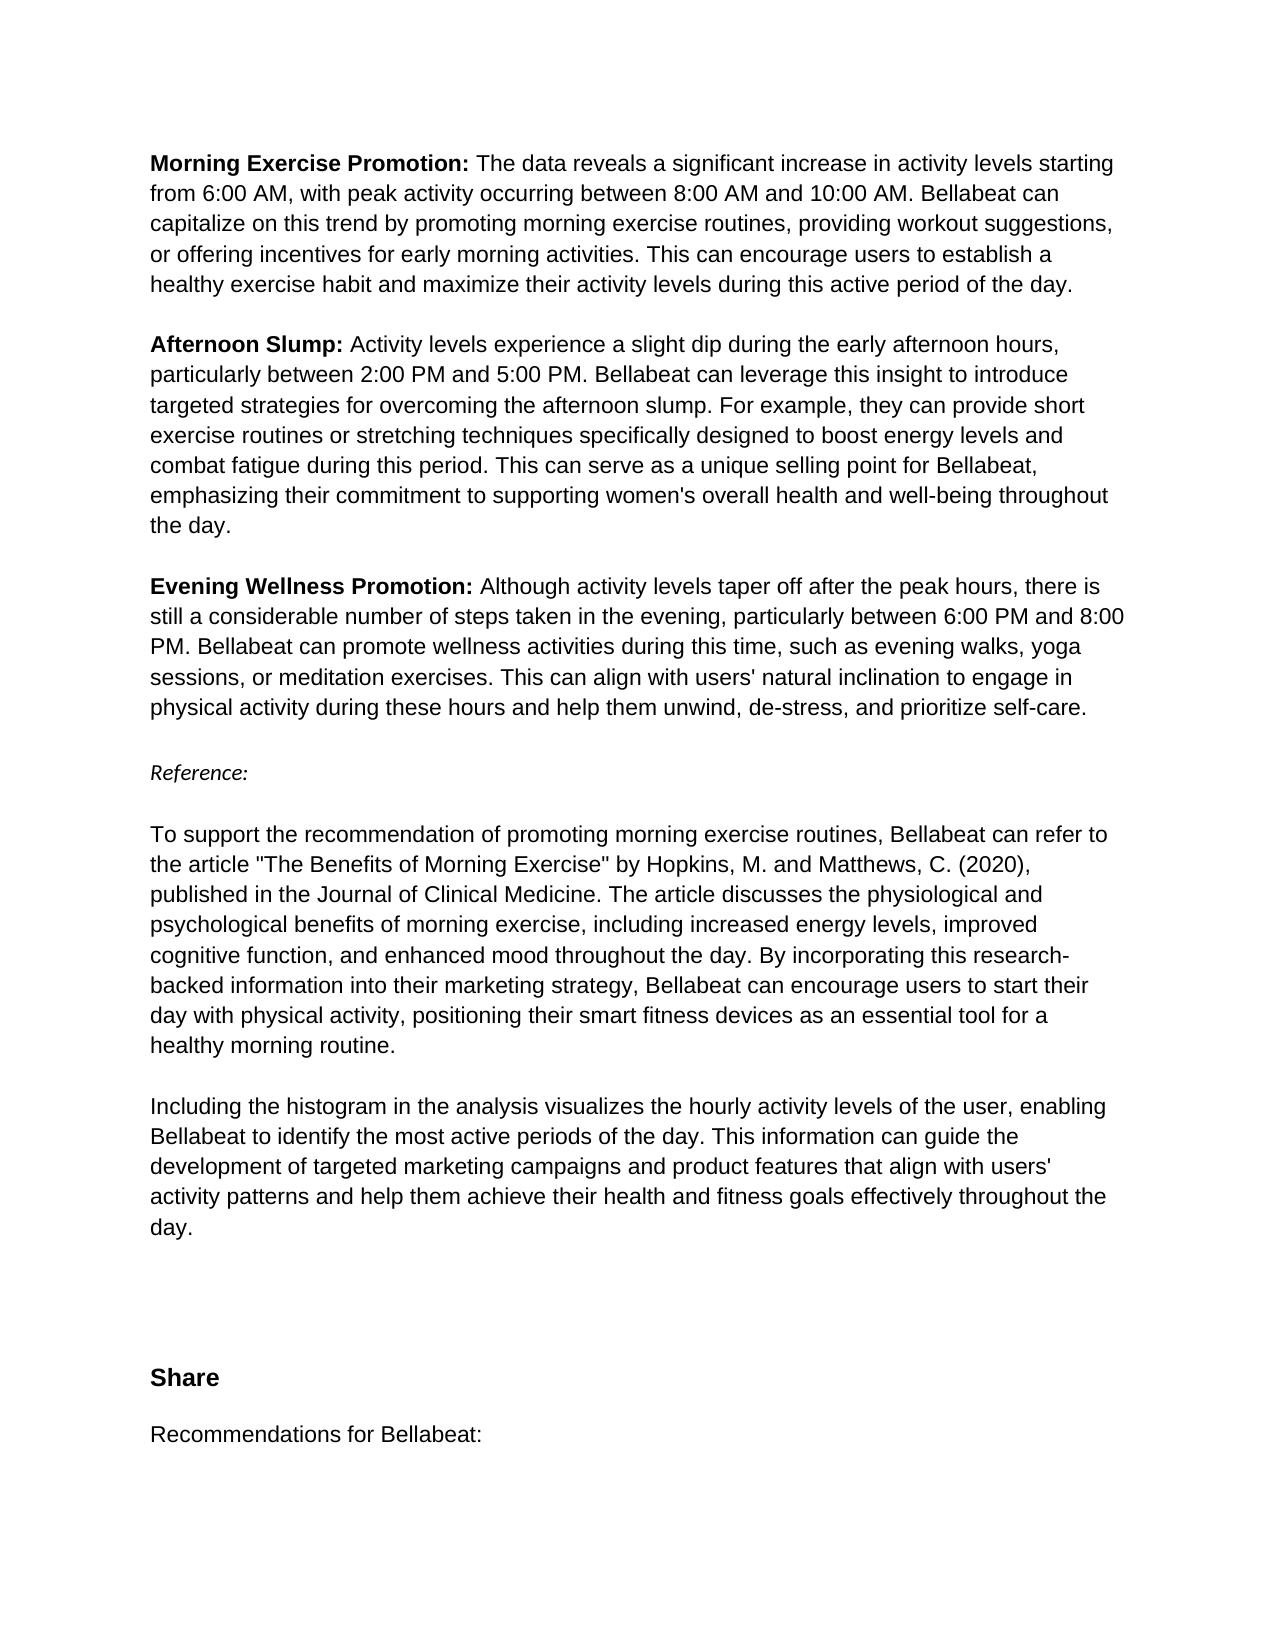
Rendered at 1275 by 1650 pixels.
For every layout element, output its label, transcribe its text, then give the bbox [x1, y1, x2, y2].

subtitle Recommendations for Bellabeat: [150, 1421, 1125, 1448]
text Morning Exercise Promotion: The data reveals a significant increase in activity levels starting from 6:00 AM, with peak activity occurring between 8:00 AM and 10:00 AM. Bellabeat can capitalize on this trend by promoting morning exercise routines, providing workout suggestions, or offering incentives for early morning activities. This can encourage users to establish a healthy exercise habit and maximize their activity levels during this active period of the day. [150, 150, 1125, 297]
text Including the histogram in the analysis visualizes the hourly activity levels of the user, enabling Bellabeat to identify the most active periods of the day. This information can guide the development of targeted marketing campaigns and product features that align with users' activity patterns and help them achieve their health and fitness goals effectively throughout the day. [150, 1093, 1125, 1240]
text Afternoon Slump: Activity levels experience a slight dip during the early afternoon hours, particularly between 2:00 PM and 5:00 PM. Bellabeat can leverage this insight to introduce targeted strategies for overcoming the afternoon slump. For example, they can provide short exercise routines or stretching techniques specifically designed to boost energy levels and combat fatigue during this period. This can serve as a unique selling point for Bellabeat, emphasizing their commitment to supporting women's overall health and well-being throughout the day. [150, 331, 1125, 539]
text Evening Wellness Promotion: Although activity levels taper off after the peak hours, there is still a considerable number of steps taken in the evening, particularly between 6:00 PM and 8:00 PM. Bellabeat can promote wellness activities during this time, such as evening walks, yoga sessions, or meditation exercises. This can align with users' natural inclination to engage in physical activity during these hours and help them unwind, de-stress, and prioritize self-care. [150, 573, 1125, 720]
text To support the recommendation of promoting morning exercise routines, Bellabeat can refer to the article "The Benefits of Morning Exercise" by Hopkins, M. and Matthews, C. (2020), published in the Journal of Clinical Medicine. The article discusses the physiological and psychological benefits of morning exercise, including increased energy levels, improved cognitive function, and enhanced mood throughout the day. By incorporating this research-backed information into their marketing strategy, Bellabeat can encourage users to start their day with physical activity, positioning their smart fitness devices as an essential tool for a healthy morning routine. [150, 821, 1125, 1058]
subtitle Share [150, 1363, 1125, 1392]
subtitle Reference: [150, 758, 1125, 786]
